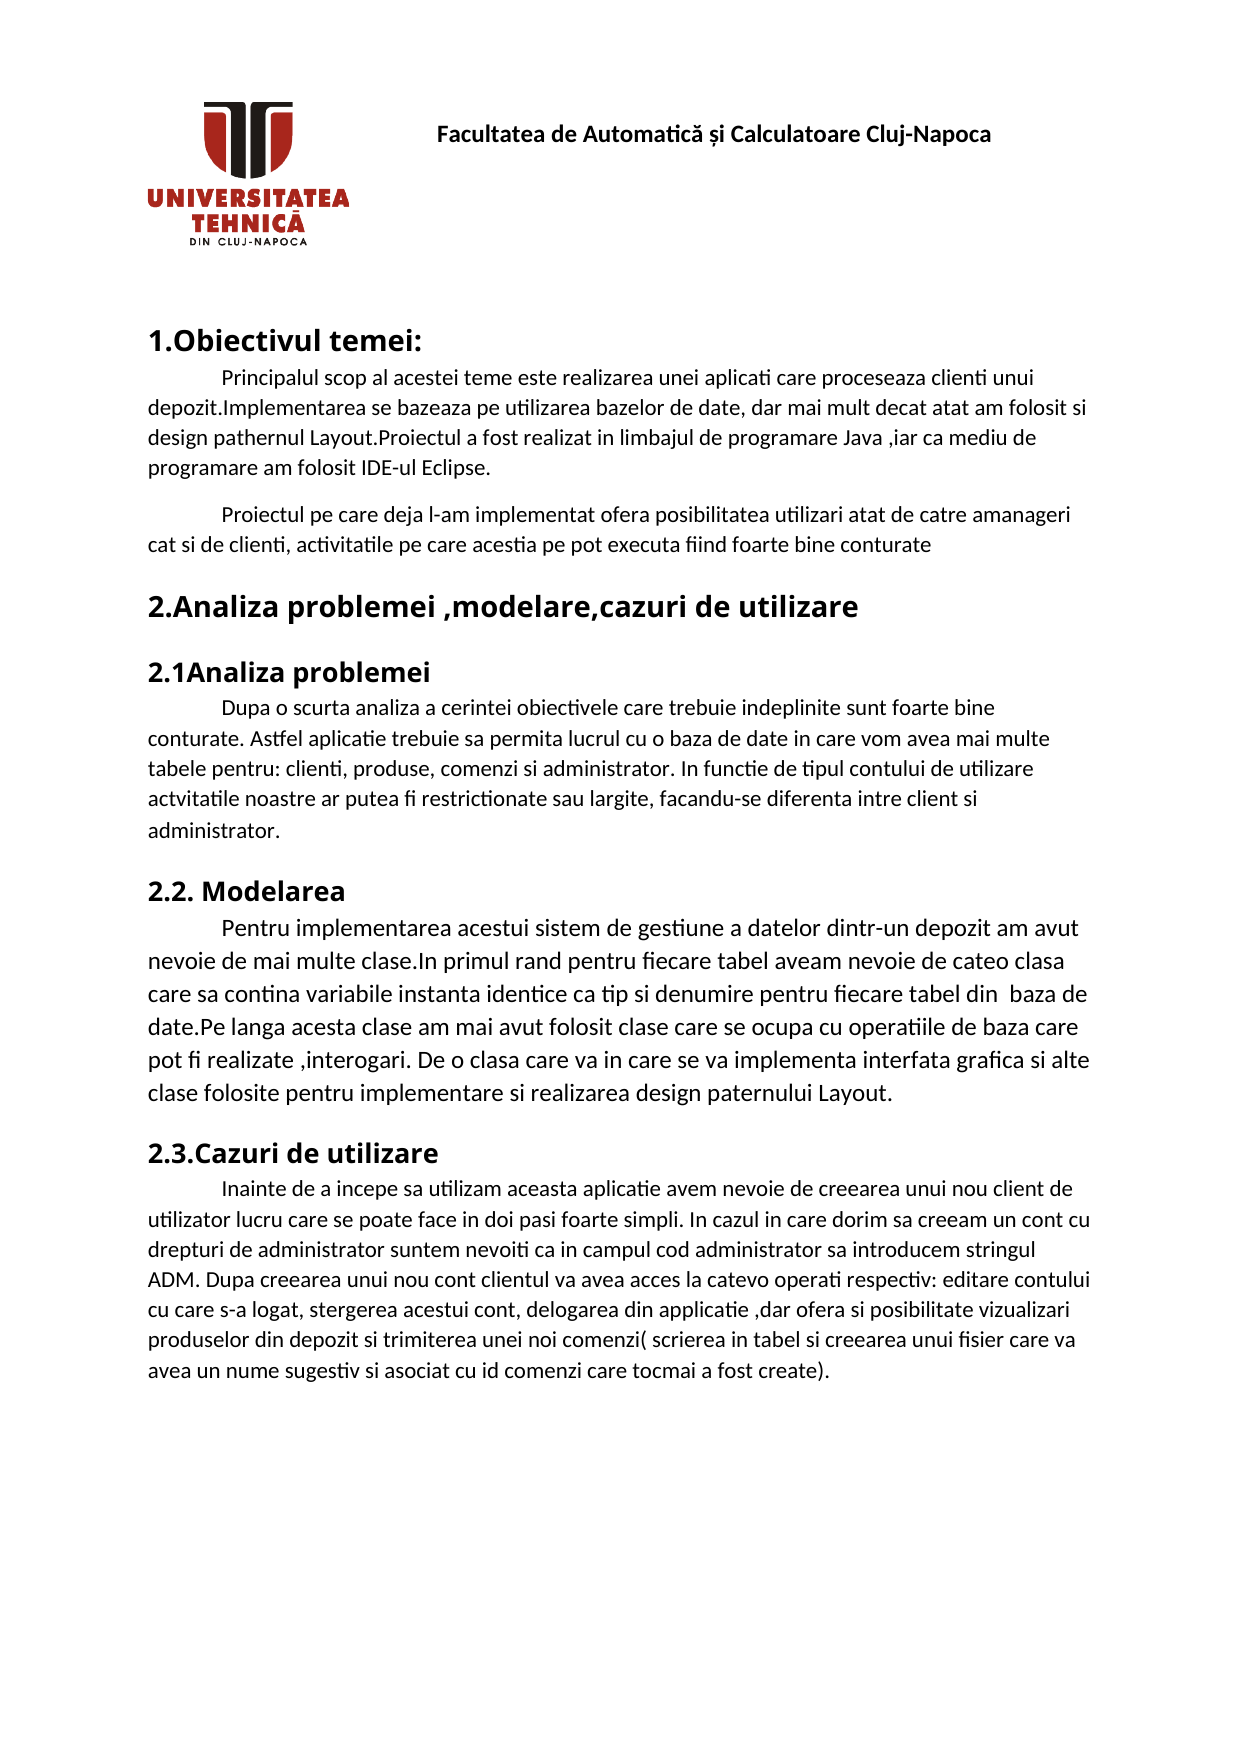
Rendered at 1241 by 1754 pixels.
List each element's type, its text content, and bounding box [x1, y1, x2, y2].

picture [147, 102, 350, 246]
text Dupa o scurta analiza a cerintei obiectivele care trebuie indeplinite sunt foarte bine conturate. Astfel aplicatie trebuie sa permita lucrul cu o baza de date in care vom avea mai multe tabele pentru: clienti, produse, comenzi si administrator. In functie de tipul contului de utilizare actvitatile noastre ar putea fi restrictionate sau largite, facandu-se diferenta intre client si administrator. [148, 693, 1093, 845]
subtitle 2.3.Cazuri de utilizare [148, 1135, 1093, 1172]
subtitle 1.Obiectivul temei: [148, 320, 1093, 360]
text Pentru implementarea acestui sistem de gestiune a datelor dintr-un depozit am avut nevoie de mai multe clase.In primul rand pentru fiecare tabel aveam nevoie de cateo clasa care sa contina variabile instanta identice ca tip si denumire pentru fiecare tabel din baza de date.Pe langa acesta clase am mai avut folosit clase care se ocupa cu operatiile de baza care pot fi realizate ,interogari. De o clasa care va in care se va implementa interfata grafica si alte clase folosite pentru implementare si realizarea design paternului Layout. [148, 912, 1093, 1107]
subtitle 2.2. Modelarea [148, 872, 1093, 909]
text Proiectul pe care deja l-am implementat ofera posibilitatea utilizari atat de catre amanageri cat si de clienti, activitatile pe care acestia pe pot executa fiind foarte bine conturate [148, 500, 1093, 559]
subtitle 2.1Analiza problemei [148, 654, 1093, 691]
text Principalul scop al acestei teme este realizarea unei aplicati care proceseaza clienti unui depozit.Implementarea se bazeaza pe utilizarea bazelor de date, dar mai mult decat atat am folosit si design pathernul Layout.Proiectul a fost realizat in limbajul de programare Java ,iar ca mediu de programare am folosit IDE-ul Eclipse. [148, 363, 1093, 482]
subtitle 2.Analiza problemei ,modelare,cazuri de utilizare [148, 586, 1093, 626]
text Inainte de a incepe sa utilizam aceasta aplicatie avem nevoie de creearea unui nou client de utilizator lucru care se poate face in doi pasi foarte simpli. In cazul in care dorim sa creeam un cont cu drepturi de administrator suntem nevoiti ca in campul cod administrator sa introducem stringul ADM. Dupa creearea unui nou cont clientul va avea acces la catevo operati respectiv: editare contului cu care s-a logat, stergerea acestui cont, delogarea din applicatie ,dar ofera si posibilitate vizualizari produselor din depozit si trimiterea unei noi comenzi( scrierea in tabel si creearea unui fisier care va avea un nume sugestiv si asociat cu id comenzi care tocmai a fost create). [148, 1174, 1093, 1384]
